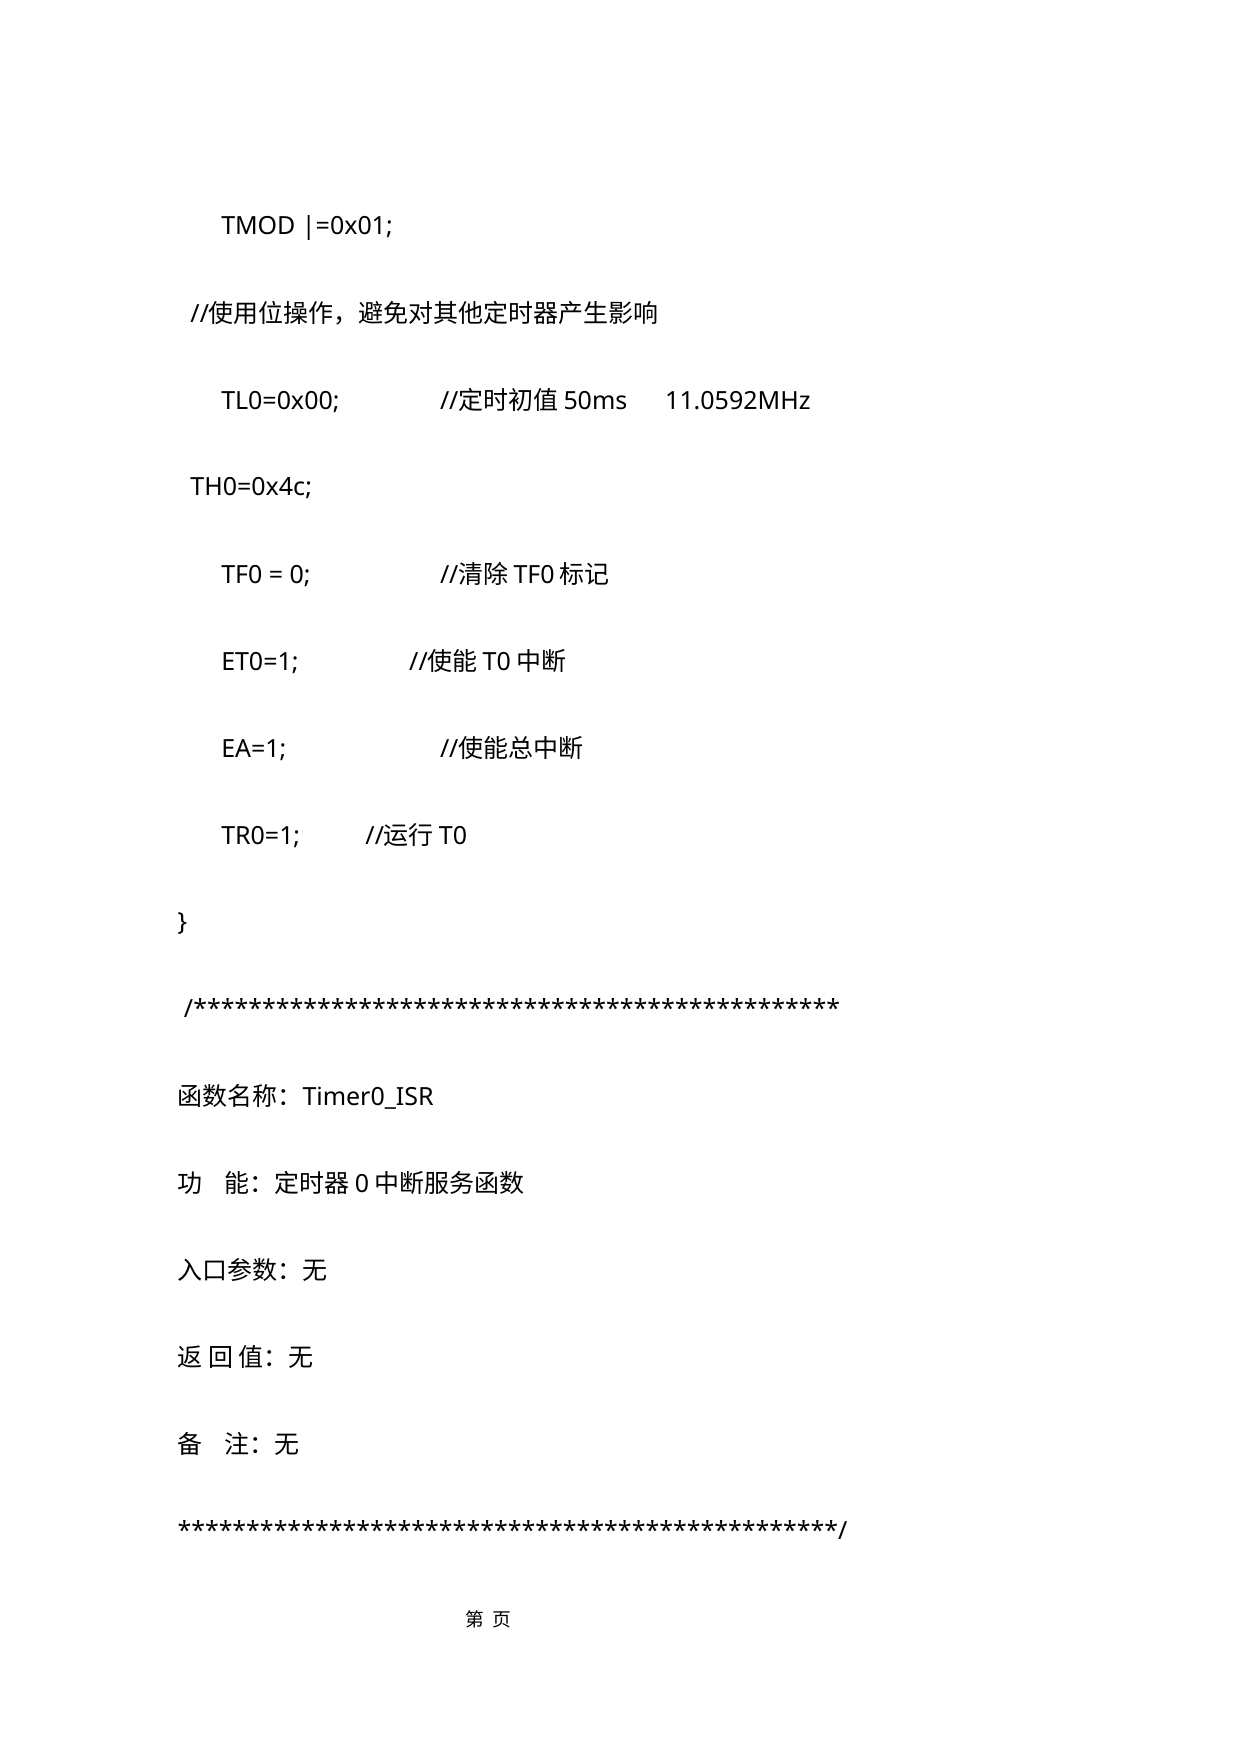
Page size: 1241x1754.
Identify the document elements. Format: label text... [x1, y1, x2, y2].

text TL0=0x00; //定时初值50ms 11.0592MHz [177, 366, 1053, 431]
text 功 能：定时器0中断服务函数 [177, 1149, 1053, 1214]
text ET0=1; //使能T0中断 [177, 627, 1053, 692]
text } [177, 888, 1053, 953]
text 返 回 值：无 [177, 1323, 1053, 1388]
text 备 注：无 [177, 1410, 1053, 1475]
text /*********************************************** [177, 975, 1053, 1040]
text EA=1; //使能总中断 [177, 714, 1053, 779]
text 函数名称：Timer0_ISR [177, 1062, 1053, 1127]
text //使用位操作，避免对其他定时器产生影响 [177, 279, 1053, 344]
text 入口参数：无 [177, 1236, 1053, 1301]
text TF0 = 0; //清除TF0标记 [177, 540, 1053, 605]
text ************************************************/ [177, 1497, 1053, 1562]
text TMOD |=0x01; [177, 192, 1053, 257]
text TH0=0x4c; [177, 453, 1053, 518]
text TR0=1; //运行T0 [177, 801, 1053, 866]
